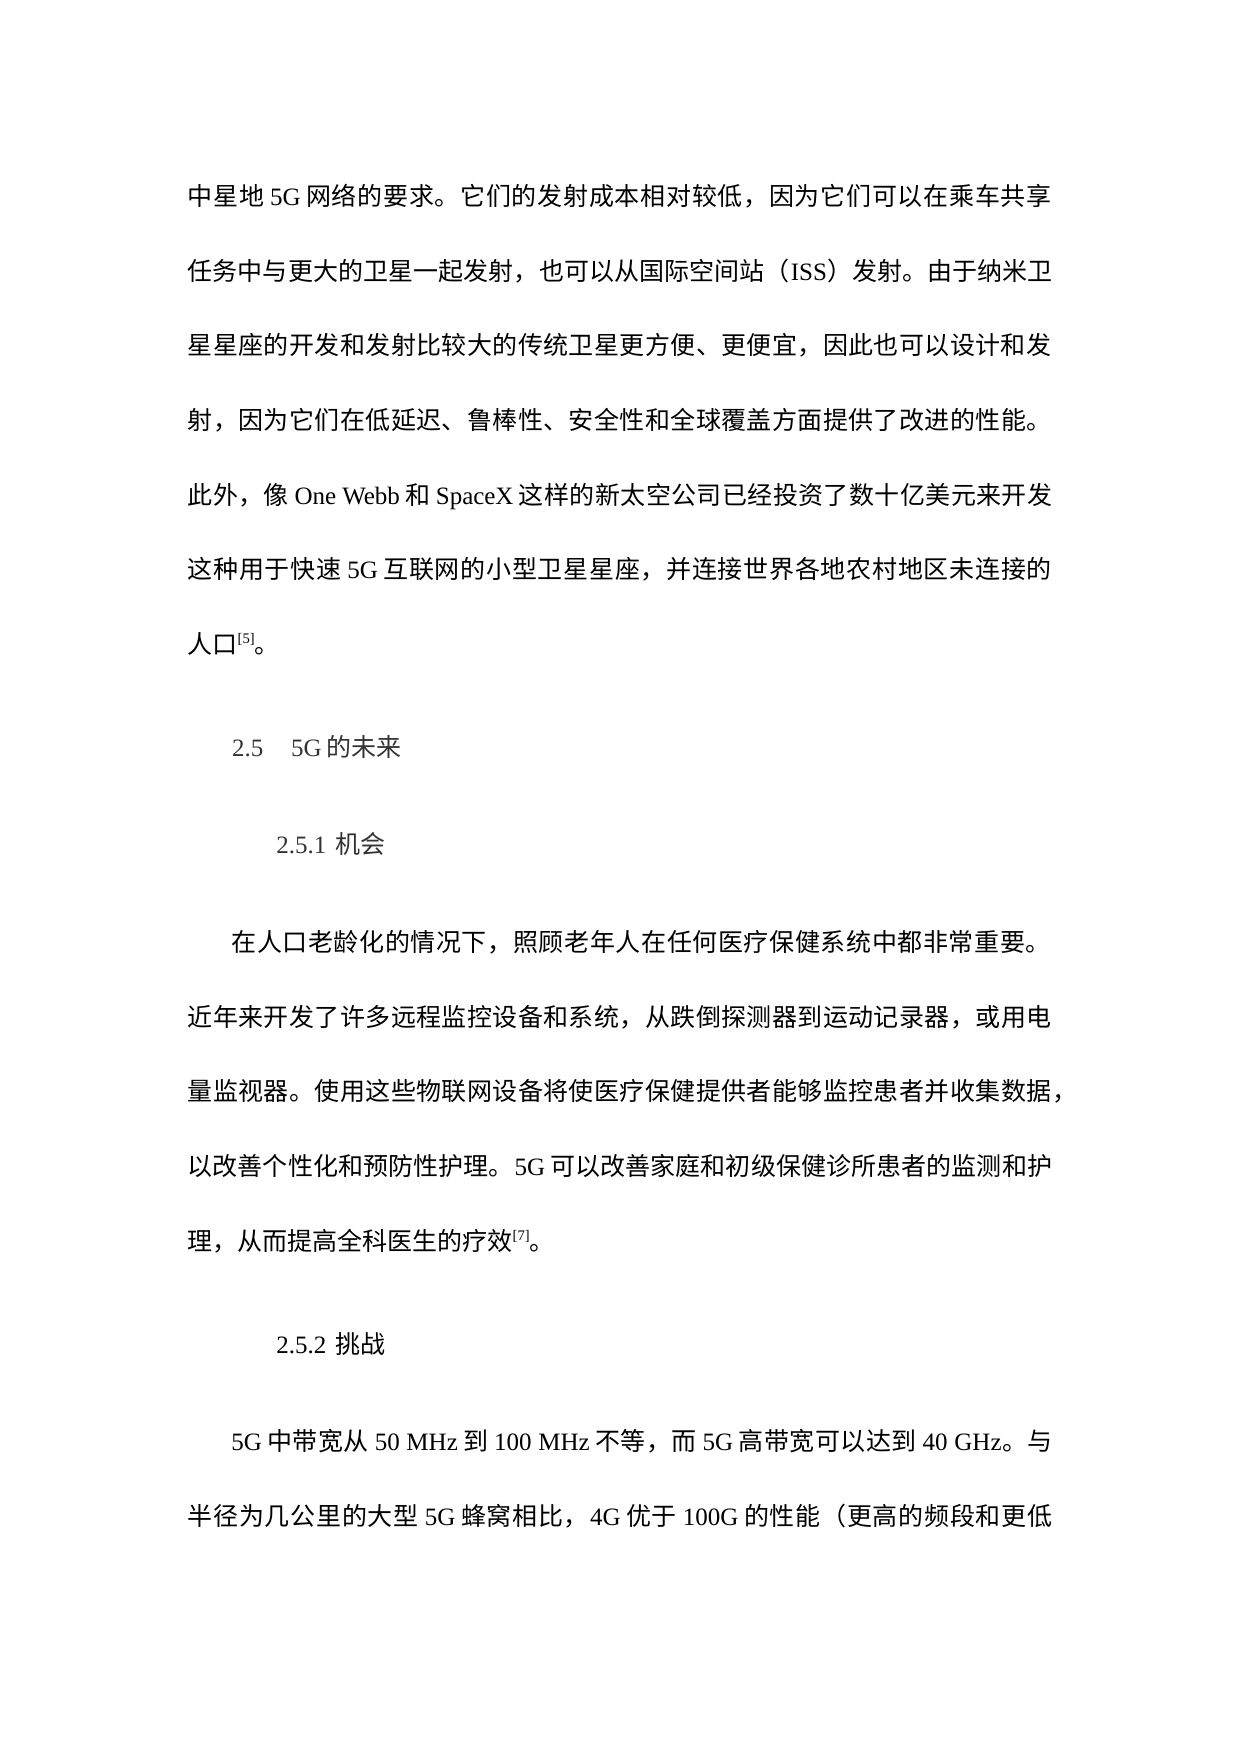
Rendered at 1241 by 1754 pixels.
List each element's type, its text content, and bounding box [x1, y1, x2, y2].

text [187, 1407, 1053, 1547]
text 在人口老龄化的情况下，照顾老年人在任何医疗保健系统中都非常重要。近年来开发了许多远程监控设备和系统，从跌倒探测器到运动记录器，或用电量监视器。使用这些物联网设备将使医疗保健提供者能够监控患者并收集数据，以改善个性化和预防性护理。5G可以改善家庭和初级保健诊所患者的监测和护理，从而提高全科医生的疗效[7]。 [187, 908, 1053, 1272]
list 5G的未来 [232, 713, 1053, 778]
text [187, 162, 1053, 675]
list 挑战 [276, 1310, 1053, 1375]
list 机会 [276, 811, 1053, 876]
